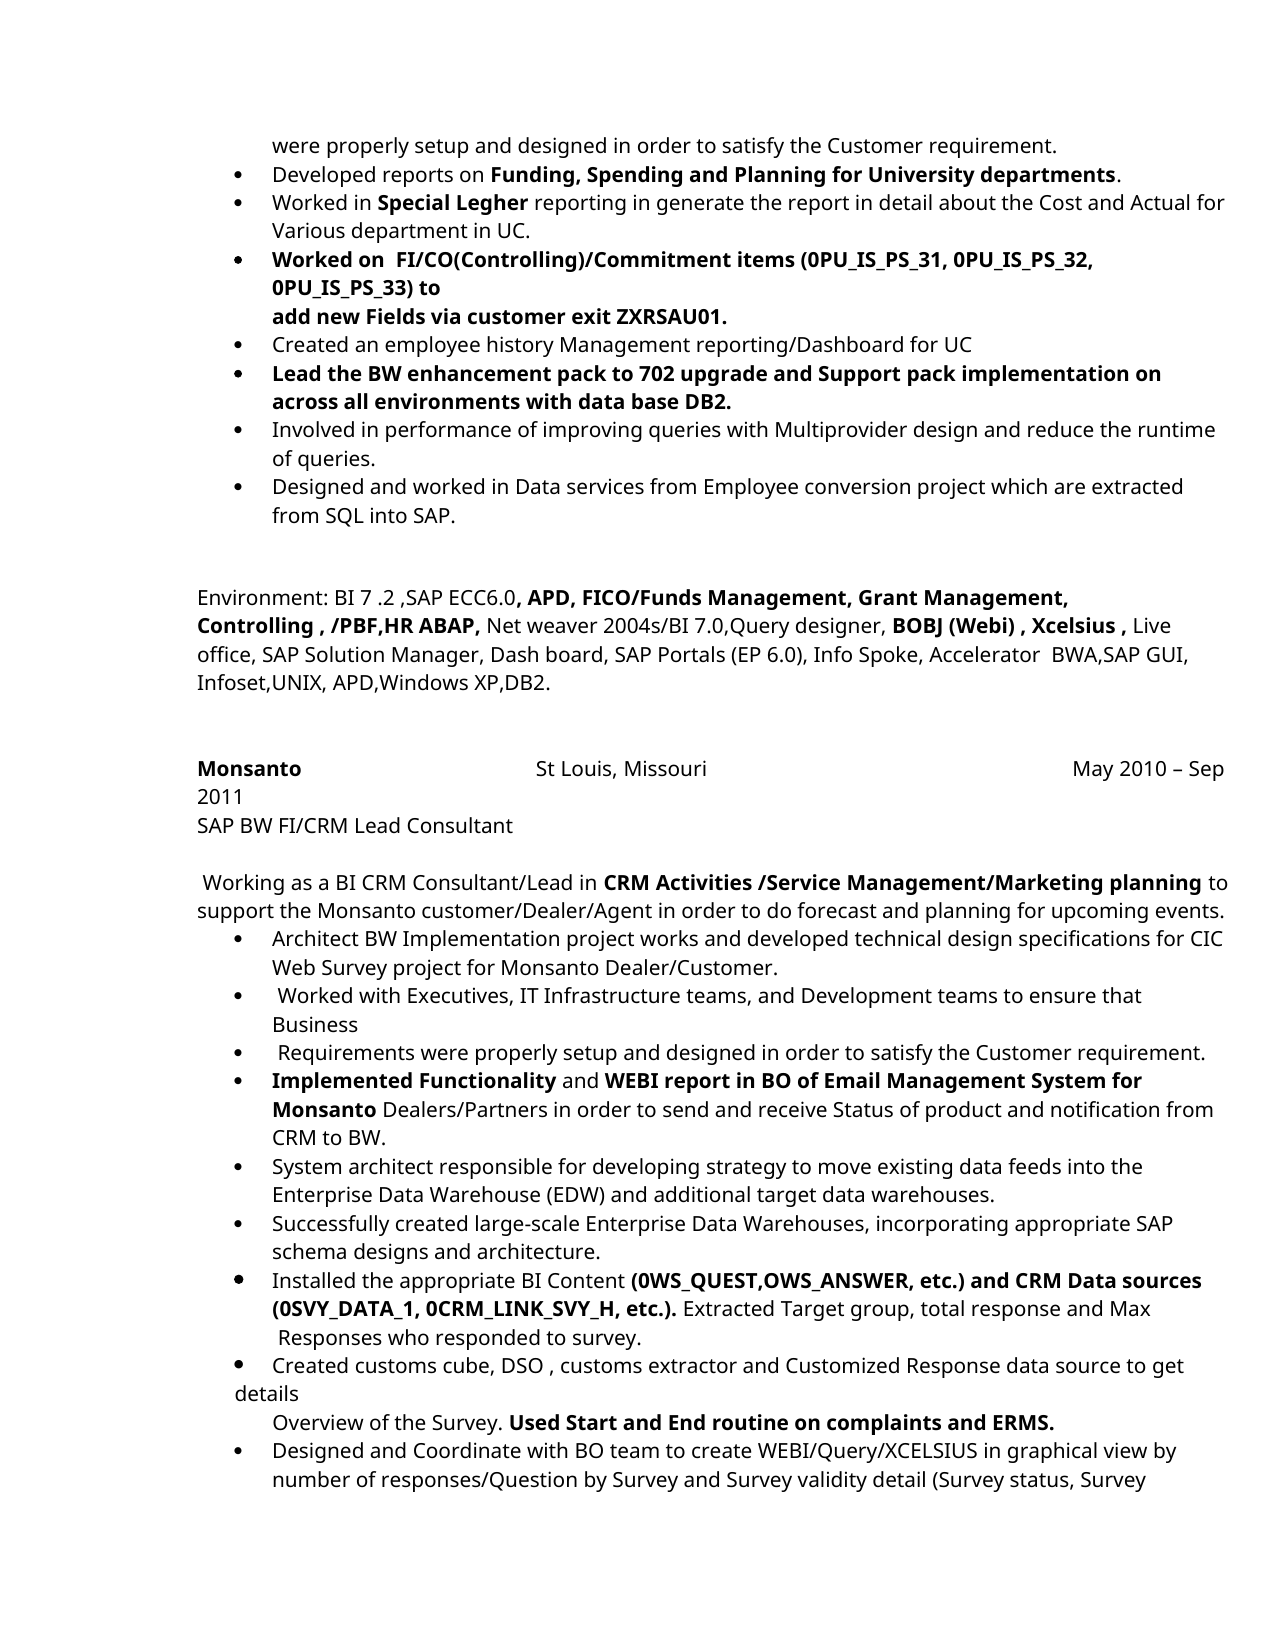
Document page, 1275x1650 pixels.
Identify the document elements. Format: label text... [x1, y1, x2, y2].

text Environment: BI 7 .2 ,SAP ECC6.0, APD, FICO/Funds Management, Grant Management, Controlling , /PBF,HR ABAP, Net weaver 2004s/BI 7.0,Query designer, BOBJ (Webi) , Xcelsius , Live office, SAP Solution Manager, Dash board, SAP Portals (EP 6.0), Info Spoke, Accelerator BWA,SAP GUI, Infoset,UNIX, APD,Windows XP,DB2. [197, 583, 1228, 697]
text Worked with Executives, IT Infrastructure teams, and Development teams to ensure that Business [234, 981, 1228, 1038]
list Developed reports on Funding, Spending and Planning for University departments. [234, 160, 1228, 188]
text Worked on FI/CO(Controlling)/Commitment items (0PU_IS_PS_31, 0PU_IS_PS_32, 0PU_IS_PS_33) to [234, 245, 1228, 302]
text (0SVY_DATA_1, 0CRM_LINK_SVY_H, etc.). Extracted Target group, total response and Max [234, 1294, 1228, 1323]
text Working as a BI CRM Consultant/Lead in CRM Activities /Service Management/Marketing planning to support the Monsanto customer/Dealer/Agent in order to do forecast and planning for upcoming events. [197, 868, 1228, 924]
text SAP BW FI/CRM Lead Consultant [197, 811, 1228, 839]
text Responses who responded to survey. [234, 1323, 1228, 1351]
list Designed and worked in Data services from Employee conversion project which are extracted from SQL into SAP. [234, 472, 1228, 529]
list Installed the appropriate BI Content (0WS_QUEST,OWS_ANSWER, etc.) and CRM Data sources [234, 1266, 1228, 1294]
text Successfully created large-scale Enterprise Data Warehouses, incorporating appropriate SAP schema designs and architecture. [234, 1209, 1228, 1266]
text Implemented Functionality and WEBI report in BO of Email Management System for Monsanto Dealers/Partners in order to send and receive Status of product and notification from CRM to BW. [234, 1067, 1228, 1152]
list Architect BW Implementation project works and developed technical design specifications for CIC Web Survey project for Monsanto Dealer/Customer. [234, 924, 1228, 981]
text System architect responsible for developing strategy to move existing data feeds into the Enterprise Data Warehouse (EDW) and additional target data warehouses. [234, 1152, 1228, 1209]
text Monsanto St Louis, Missouri May 2010 – Sep 2011 [197, 754, 1228, 811]
text Requirements were properly setup and designed in order to satisfy the Customer requirement. [234, 1038, 1228, 1067]
list Involved in performance of improving queries with Multiprovider design and reduce the runtime of queries. [234, 416, 1228, 472]
text Overview of the Survey. Used Start and End routine on complaints and ERMS. [234, 1408, 1228, 1436]
list Lead the BW enhancement pack to 702 upgrade and Support pack implementation on across all environments with data base DB2. [234, 359, 1228, 416]
list Worked in Special Legher reporting in generate the report in detail about the Cost and Actual for Various department in UC. [234, 188, 1228, 245]
list Created customs cube, DSO , customs extractor and Customized Response data source to get details [234, 1351, 1228, 1408]
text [234, 131, 1228, 160]
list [234, 1436, 1228, 1493]
list add new Fields via customer exit ZXRSAU01. [272, 302, 1239, 330]
list Created an employee history Management reporting/Dashboard for UC [234, 330, 1228, 359]
